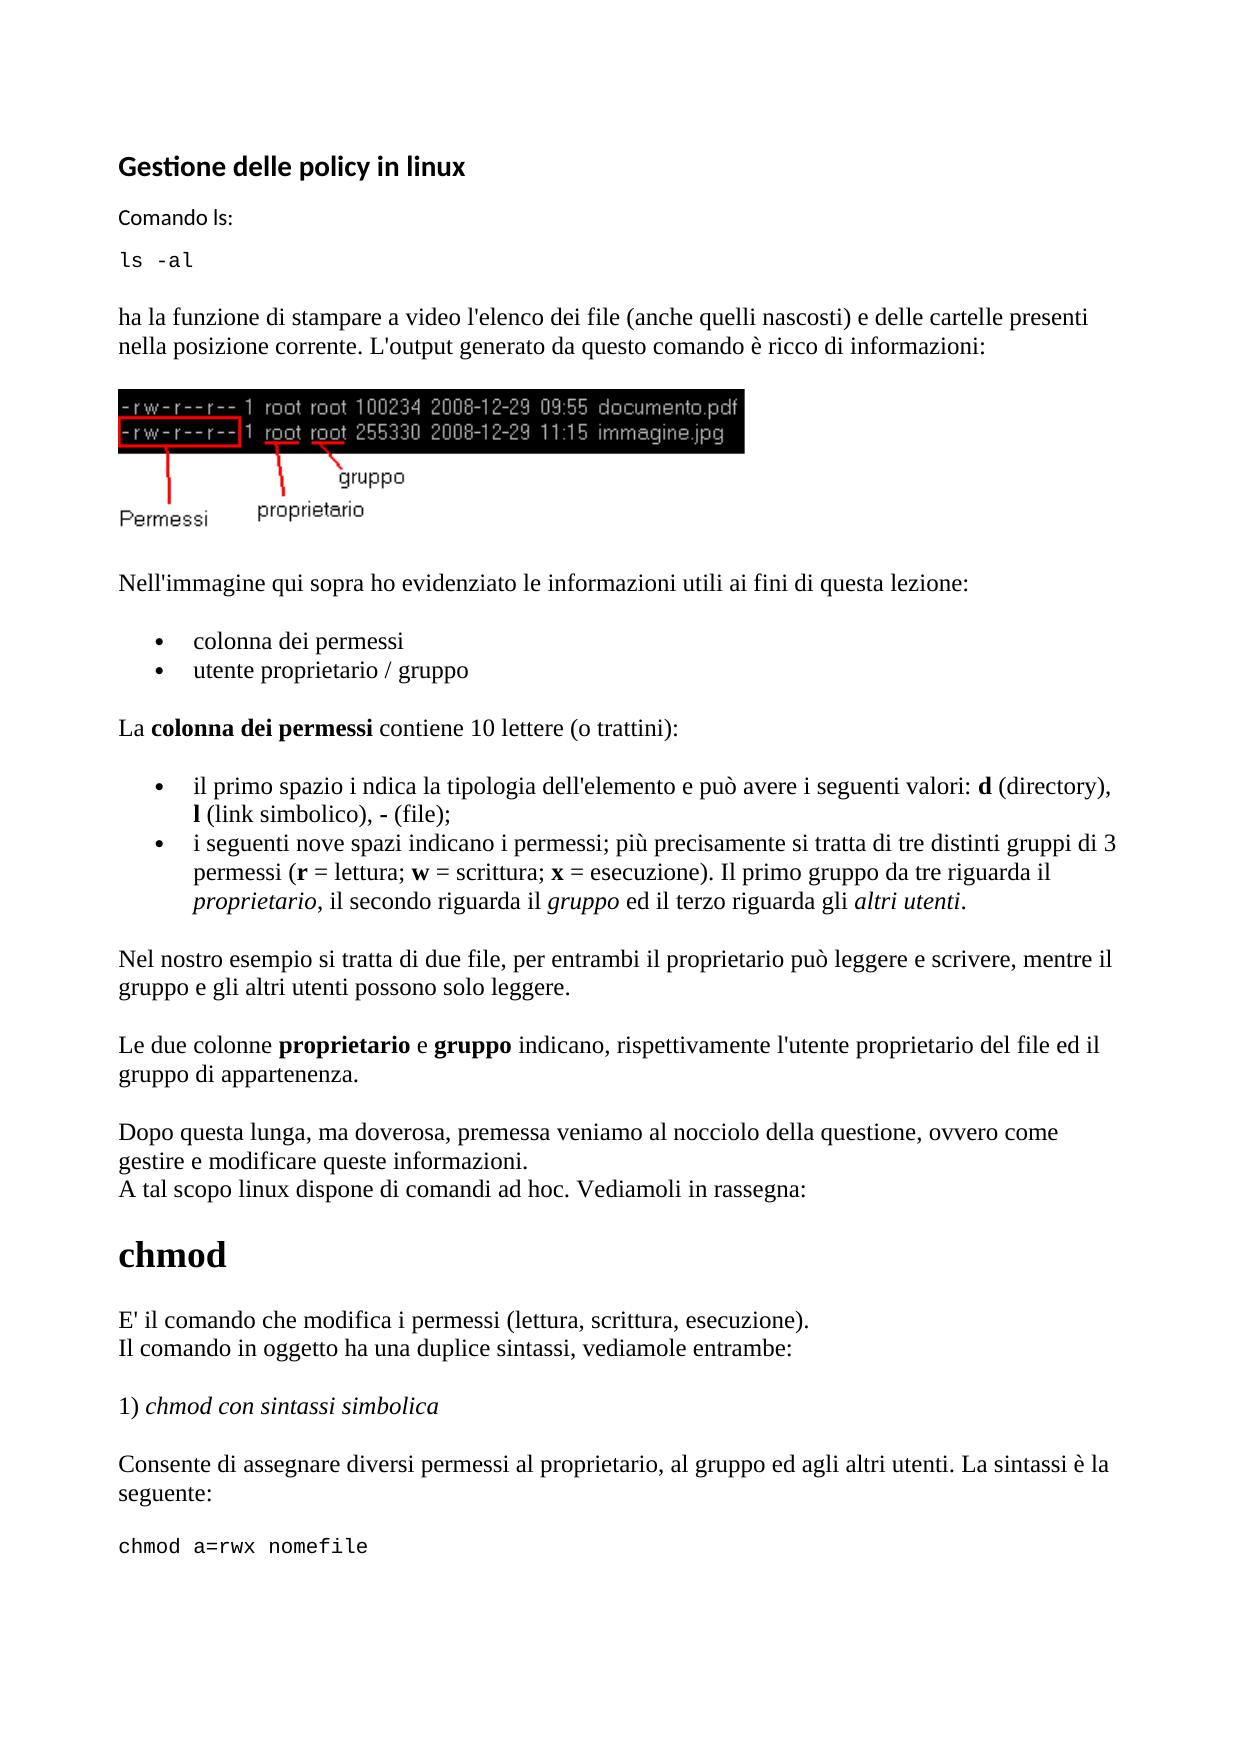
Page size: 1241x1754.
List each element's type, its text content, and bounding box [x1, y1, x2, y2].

list colonna dei permessi [156, 626, 1122, 655]
text Dopo questa lunga, ma doverosa, premessa veniamo al nocciolo della questione, ovvero come gestire e modificare queste informazioni. A tal scopo linux dispone di comandi ad hoc. Vediamoli in rassegna: [118, 1117, 1122, 1203]
picture [118, 389, 745, 539]
text 1) chmod con sintassi simbolica [118, 1391, 1122, 1420]
text Nell'immagine qui sopra ho evidenziato le informazioni utili ai fini di questa lezione: [118, 568, 1122, 597]
text Comando ls: [118, 203, 1122, 231]
text chmod [118, 1232, 1122, 1276]
text Consente di assegnare diversi permessi al proprietario, al gruppo ed agli altri utenti. La sintassi è la seguente: [118, 1449, 1122, 1507]
text E' il comando che modifica i permessi (lettura, scrittura, esecuzione). Il comando in oggetto ha una duplice sintassi, vediamole entrambe: [118, 1305, 1122, 1362]
list il primo spazio i ndica la tipologia dell'elemento e può avere i seguenti valori: d (directory), l (link simbolico), - (file); [156, 771, 1122, 828]
text La colonna dei permessi contiene 10 lettere (o trattini): [118, 713, 1122, 742]
text Nel nostro esempio si tratta di due file, per entrambi il proprietario può leggere e scrivere, mentre il gruppo e gli altri utenti possono solo leggere. [118, 944, 1122, 1001]
text Le due colonne proprietario e gruppo indicano, rispettivamente l'utente proprietario del file ed il gruppo di appartenenza. [118, 1030, 1122, 1088]
text ha la funzione di stampare a video l'elenco dei file (anche quelli nascosti) e delle cartelle presenti nella posizione corrente. L'output generato da questo comando è ricco di informazioni: [118, 302, 1122, 360]
list utente proprietario / gruppo [156, 655, 1122, 684]
text chmod a=rwx nomefile [118, 1536, 1122, 1559]
text Gestione delle policy in linux [118, 148, 1122, 183]
list i seguenti nove spazi indicano i permessi; più precisamente si tratta di tre distinti gruppi di 3 permessi (r = lettura; w = scrittura; x = esecuzione). Il primo gruppo da tre riguarda il proprietario, il secondo riguarda il gruppo ed il terzo riguarda gli altri utenti. [156, 828, 1122, 914]
text ls -al [118, 249, 1122, 273]
